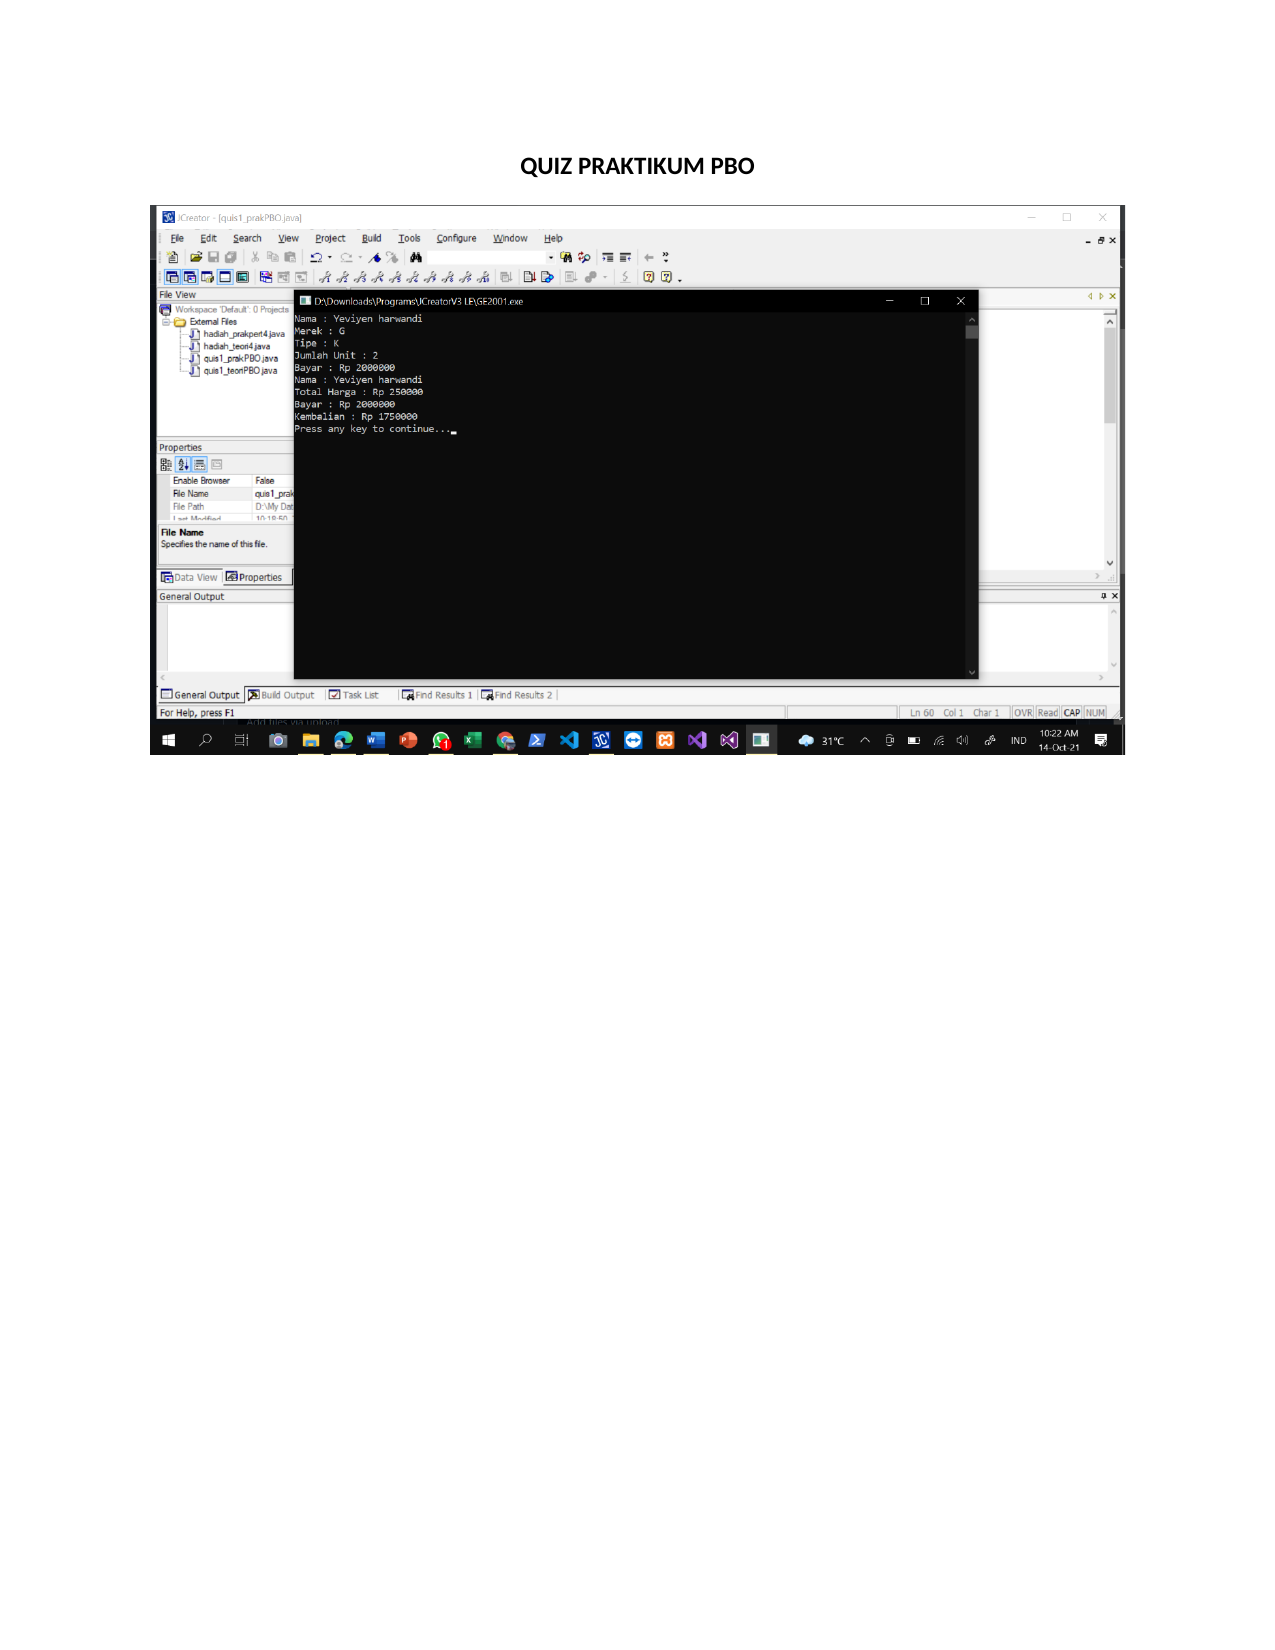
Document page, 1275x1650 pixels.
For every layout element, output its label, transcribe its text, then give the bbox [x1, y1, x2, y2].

picture [150, 205, 1125, 755]
text QUIZ PRAKTIKUM PBO [150, 150, 1125, 181]
